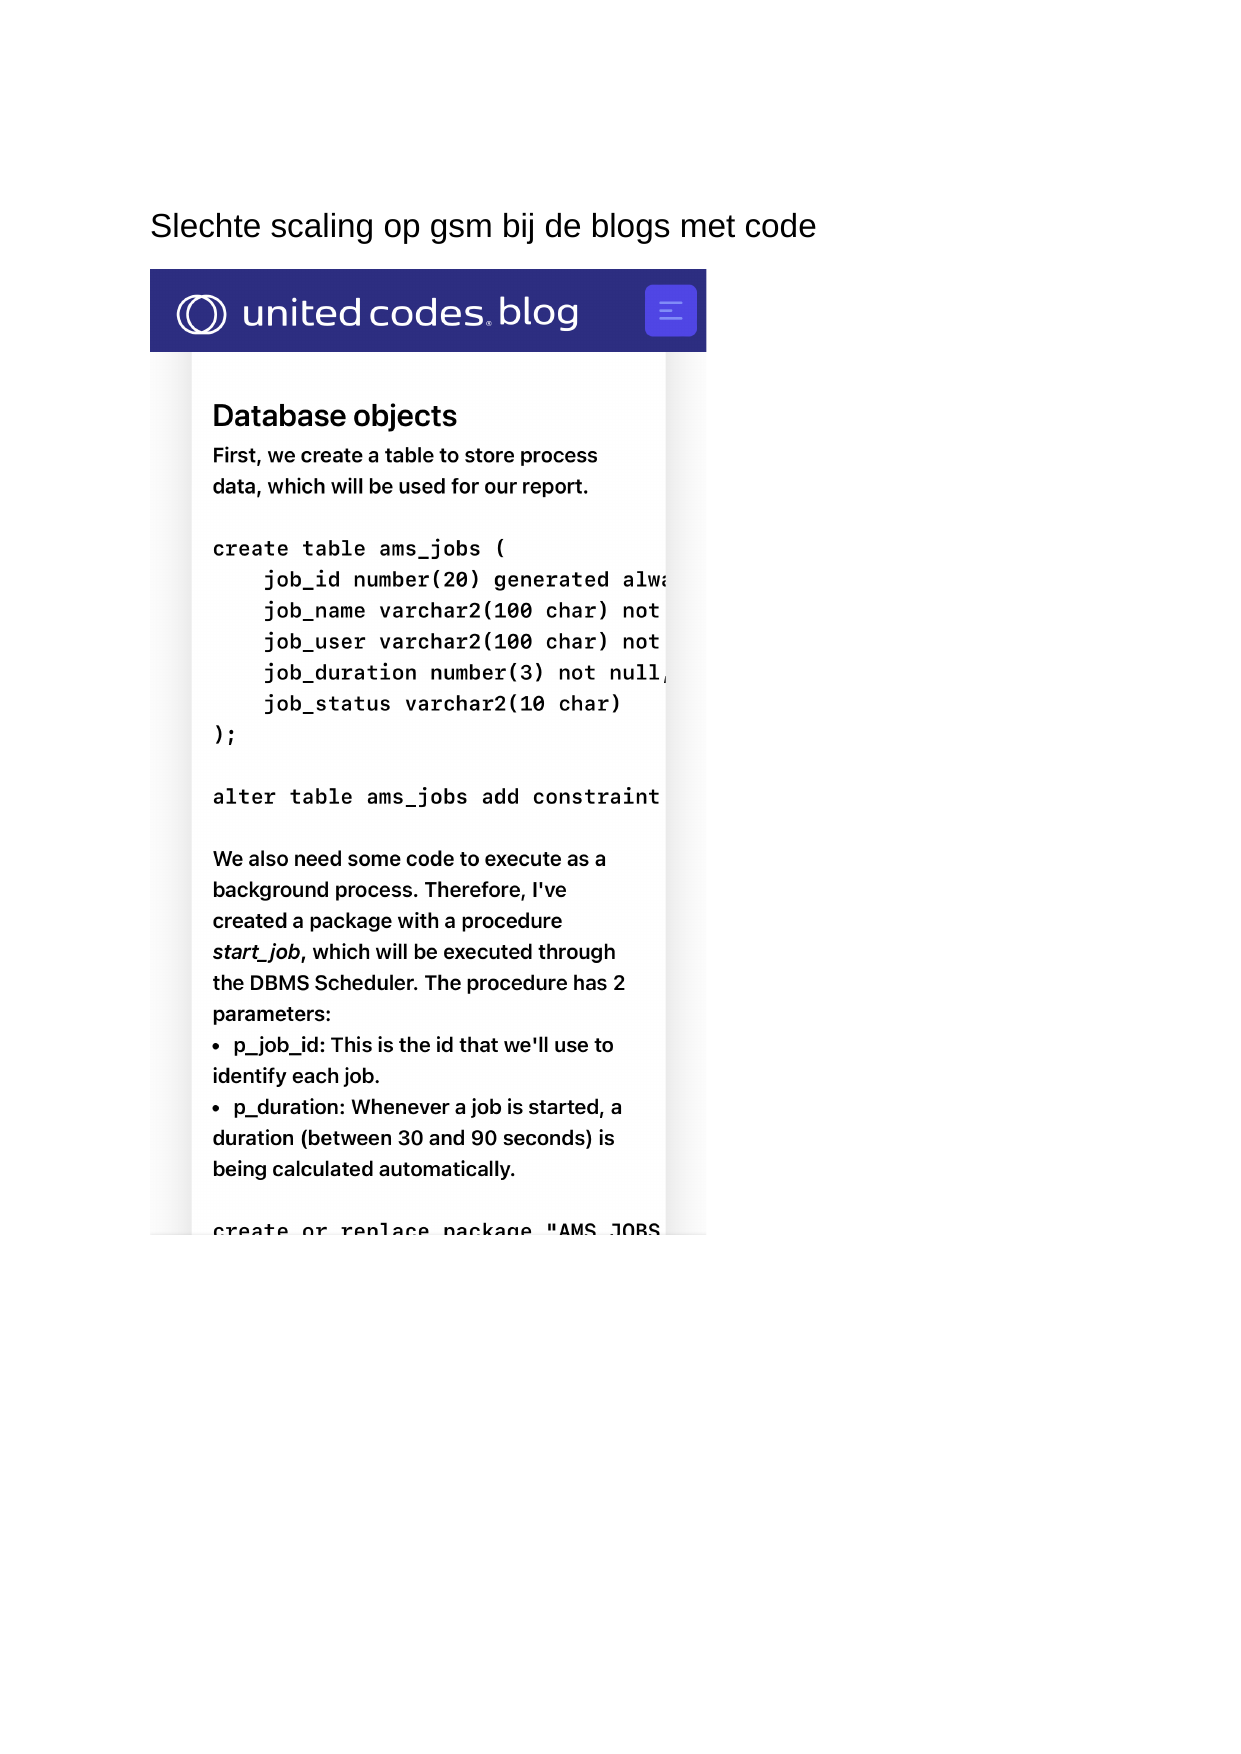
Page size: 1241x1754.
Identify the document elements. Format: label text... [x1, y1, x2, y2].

picture [150, 269, 707, 1235]
subtitle Slechte scaling op gsm bij de blogs met code [150, 206, 1090, 245]
